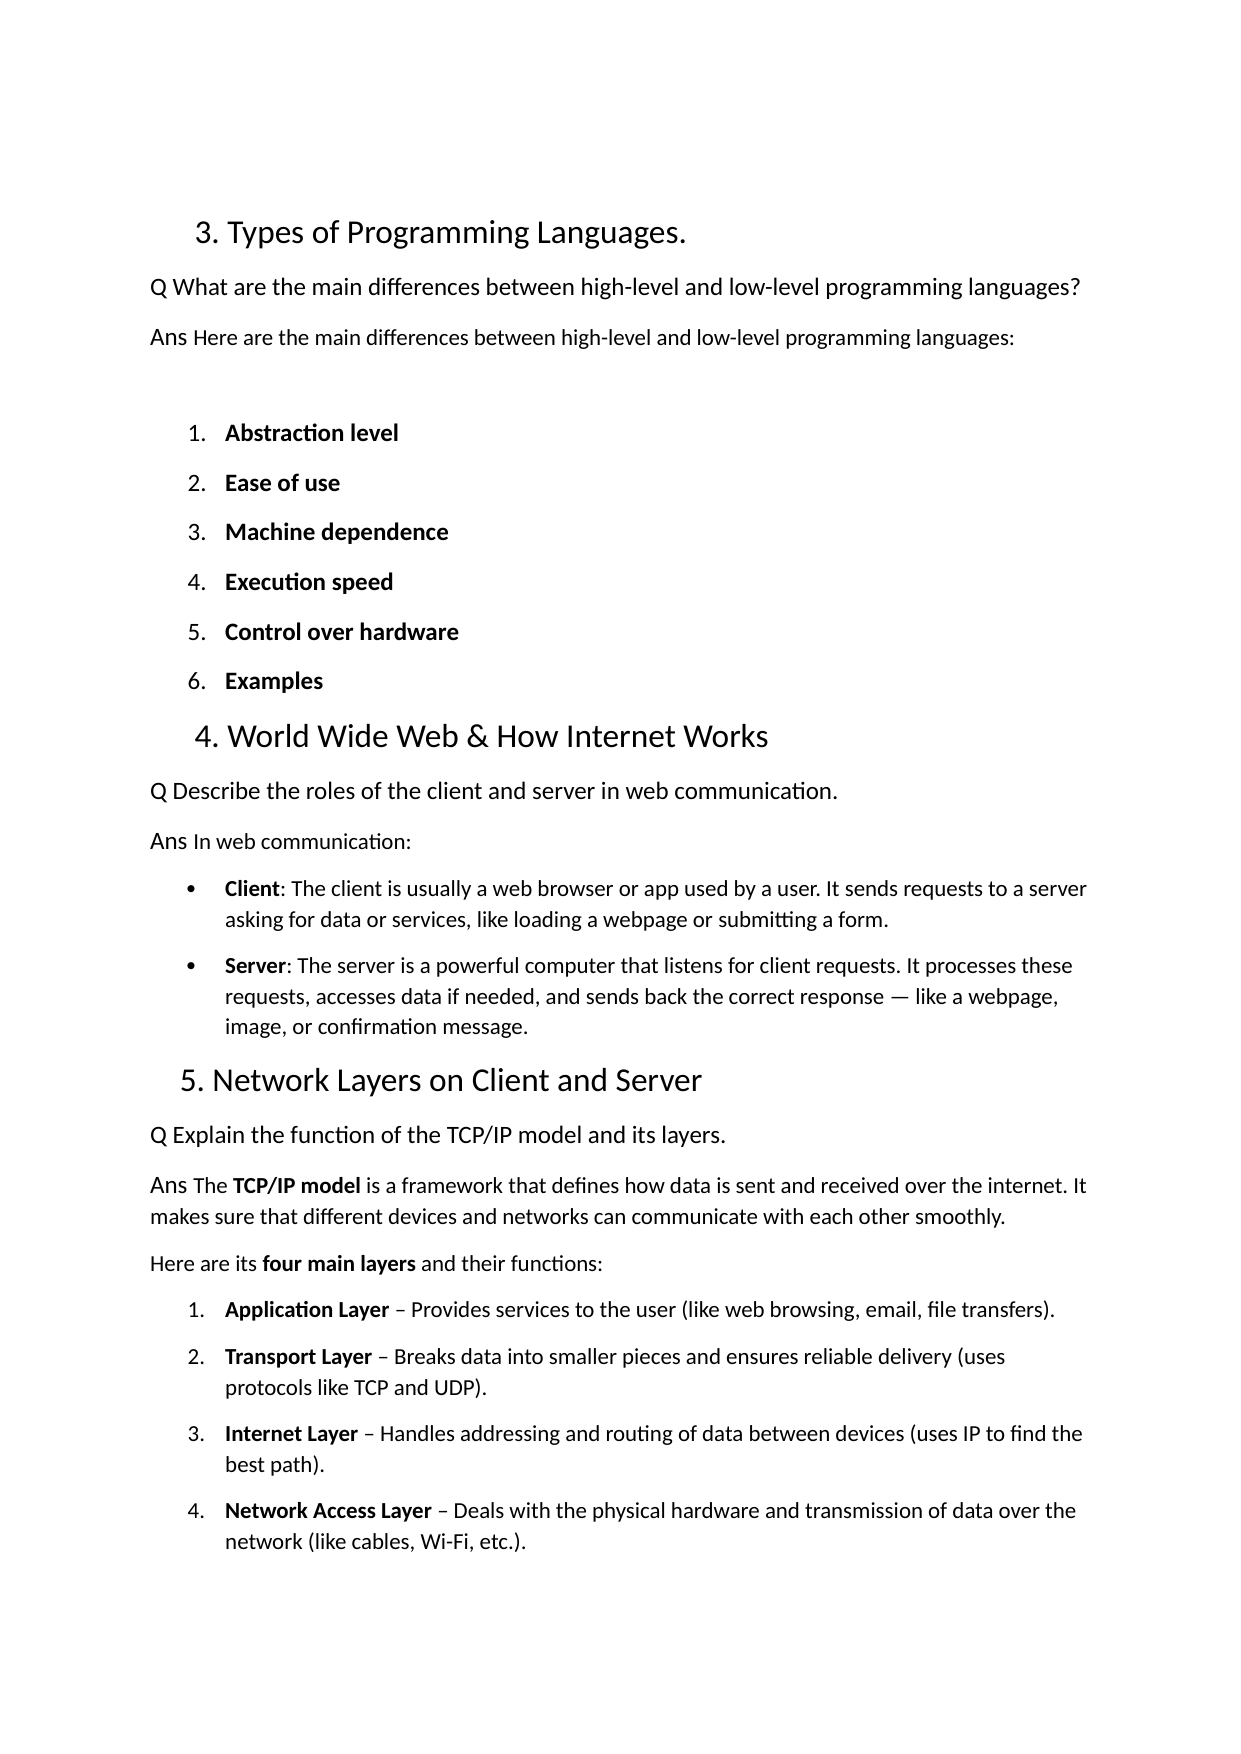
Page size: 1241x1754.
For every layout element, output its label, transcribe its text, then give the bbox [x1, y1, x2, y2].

text 3. Types of Programming Languages. [194, 211, 1090, 251]
list Application Layer – Provides services to the user (like web browsing, email, file transfers). [187, 1296, 1090, 1324]
text Q Explain the function of the TCP/IP model and its layers. [150, 1119, 1090, 1150]
list Execution speed [187, 566, 1090, 597]
list Internet Layer – Handles addressing and routing of data between devices (uses IP to find the best path). [187, 1419, 1090, 1478]
list Server: The server is a powerful computer that listens for client requests. It processes these requests, accesses data if needed, and sends back the correct response — like a webpage, image, or confirmation message. [187, 952, 1090, 1040]
text 4. World Wide Web & How Internet Works [194, 715, 1090, 756]
text Q Describe the roles of the client and server in web communication. [150, 775, 1090, 806]
list Examples [187, 665, 1090, 696]
text Ans In web communication: [150, 825, 1090, 856]
text Q What are the main differences between high-level and low-level programming languages? [150, 271, 1090, 302]
list Ease of use [187, 467, 1090, 497]
text Here are its four main layers and their functions: [150, 1249, 1090, 1277]
list Control over hardware [187, 616, 1090, 646]
list Abstraction level [187, 417, 1090, 448]
list Client: The client is usually a web browser or app used by a user. It sends requests to a server asking for data or services, like loading a webpage or submitting a form. [187, 874, 1090, 933]
text Ans Here are the main differences between high-level and low-level programming languages: [150, 321, 1090, 351]
text 5. Network Layers on Client and Server [179, 1059, 1090, 1100]
text Ans The TCP/IP model is a framework that defines how data is sent and received over the internet. It makes sure that different devices and networks can communicate with each other smoothly. [150, 1169, 1090, 1230]
list Network Access Layer – Deals with the physical hardware and transmission of data over the network (like cables, Wi-Fi, etc.). [187, 1497, 1090, 1555]
list Transport Layer – Breaks data into smaller pieces and ensures reliable delivery (uses protocols like TCP and UDP). [187, 1342, 1090, 1401]
list Machine dependence [187, 516, 1090, 547]
